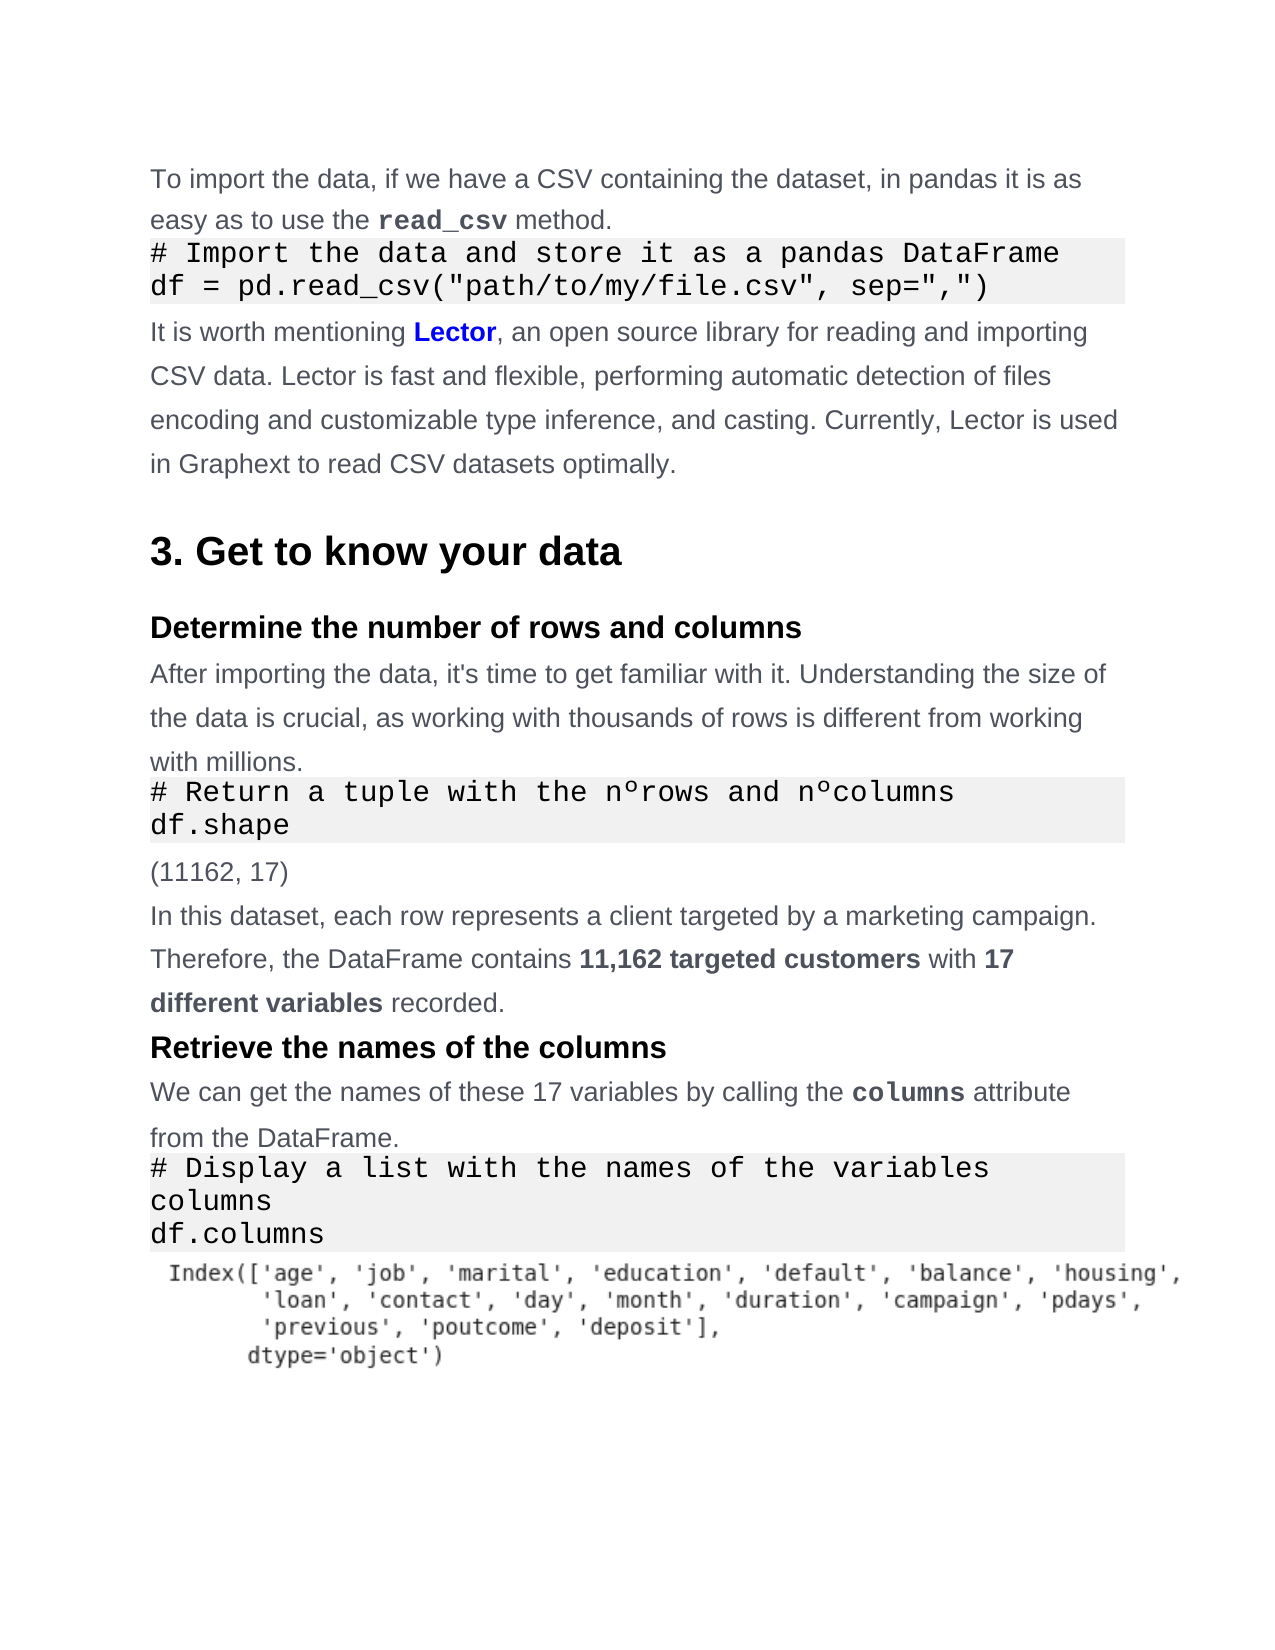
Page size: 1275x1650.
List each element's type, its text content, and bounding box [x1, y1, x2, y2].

text We can get the names of these 17 variables by calling the columns attribute from the DataFrame. [150, 1065, 1125, 1153]
text (11162, 17) [150, 843, 1125, 887]
text # Display a list with the names of the variables columns df.columns [150, 1153, 1125, 1252]
text Determine the number of rows and columns [150, 598, 1125, 645]
text # Import the data and store it as a pandas DataFrame df = pd.read_csv("path/to/my/file.csv", sep=",") [150, 238, 1125, 304]
text It is worth mentioning Lector, an open source library for reading and importing CSV data. Lector is fast and flexible, performing automatic detection of files encoding and customizable type inference, and casting. Currently, Lector is used in Graphext to read CSV datasets optimally. [150, 304, 1125, 479]
text # Return a tuple with the nºrows and nºcolumns df.shape [150, 777, 1125, 843]
text After importing the data, it's time to get familiar with it. Understanding the size of the data is crucial, as working with thousands of rows is different from working with millions. [150, 645, 1125, 777]
text In this dataset, each row represents a client targeted by a marketing campaign. Therefore, the DataFrame contains 11,162 targeted customers with 17 different variables recorded. [150, 887, 1125, 1018]
text 3. Get to know your data [150, 517, 1125, 573]
text Retrieve the names of the columns [150, 1018, 1125, 1065]
picture [150, 1252, 1202, 1384]
text To import the data, if we have a CSV containing the dataset, in pandas it is as easy as to use the read_csv method. [150, 150, 1125, 238]
